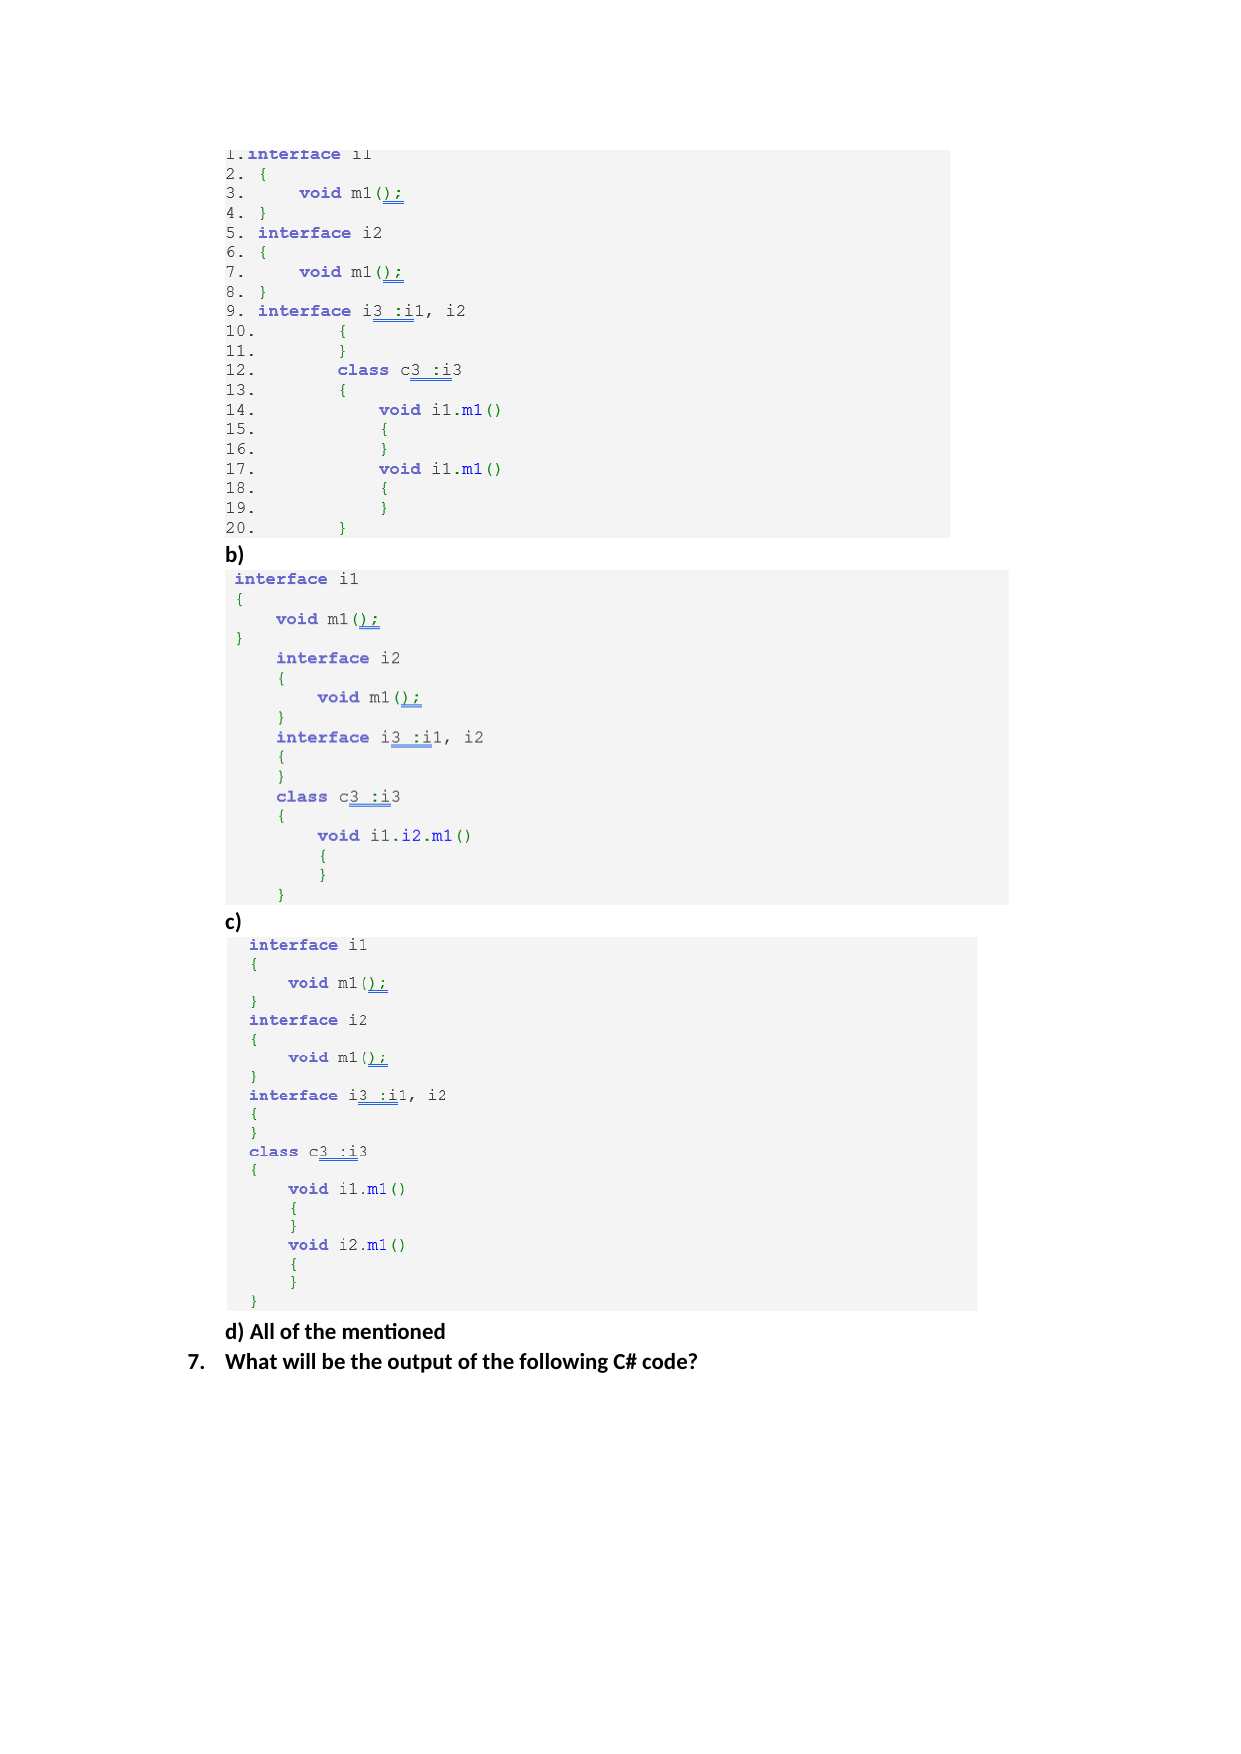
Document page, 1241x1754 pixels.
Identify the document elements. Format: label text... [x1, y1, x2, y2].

picture [225, 937, 978, 1315]
list c) [225, 907, 1090, 935]
list What will be the output of the following C# code? [187, 1347, 1090, 1375]
picture [225, 150, 951, 538]
list d) All of the mentioned [225, 1317, 1090, 1345]
list b) [225, 540, 1090, 568]
picture [225, 570, 1009, 905]
